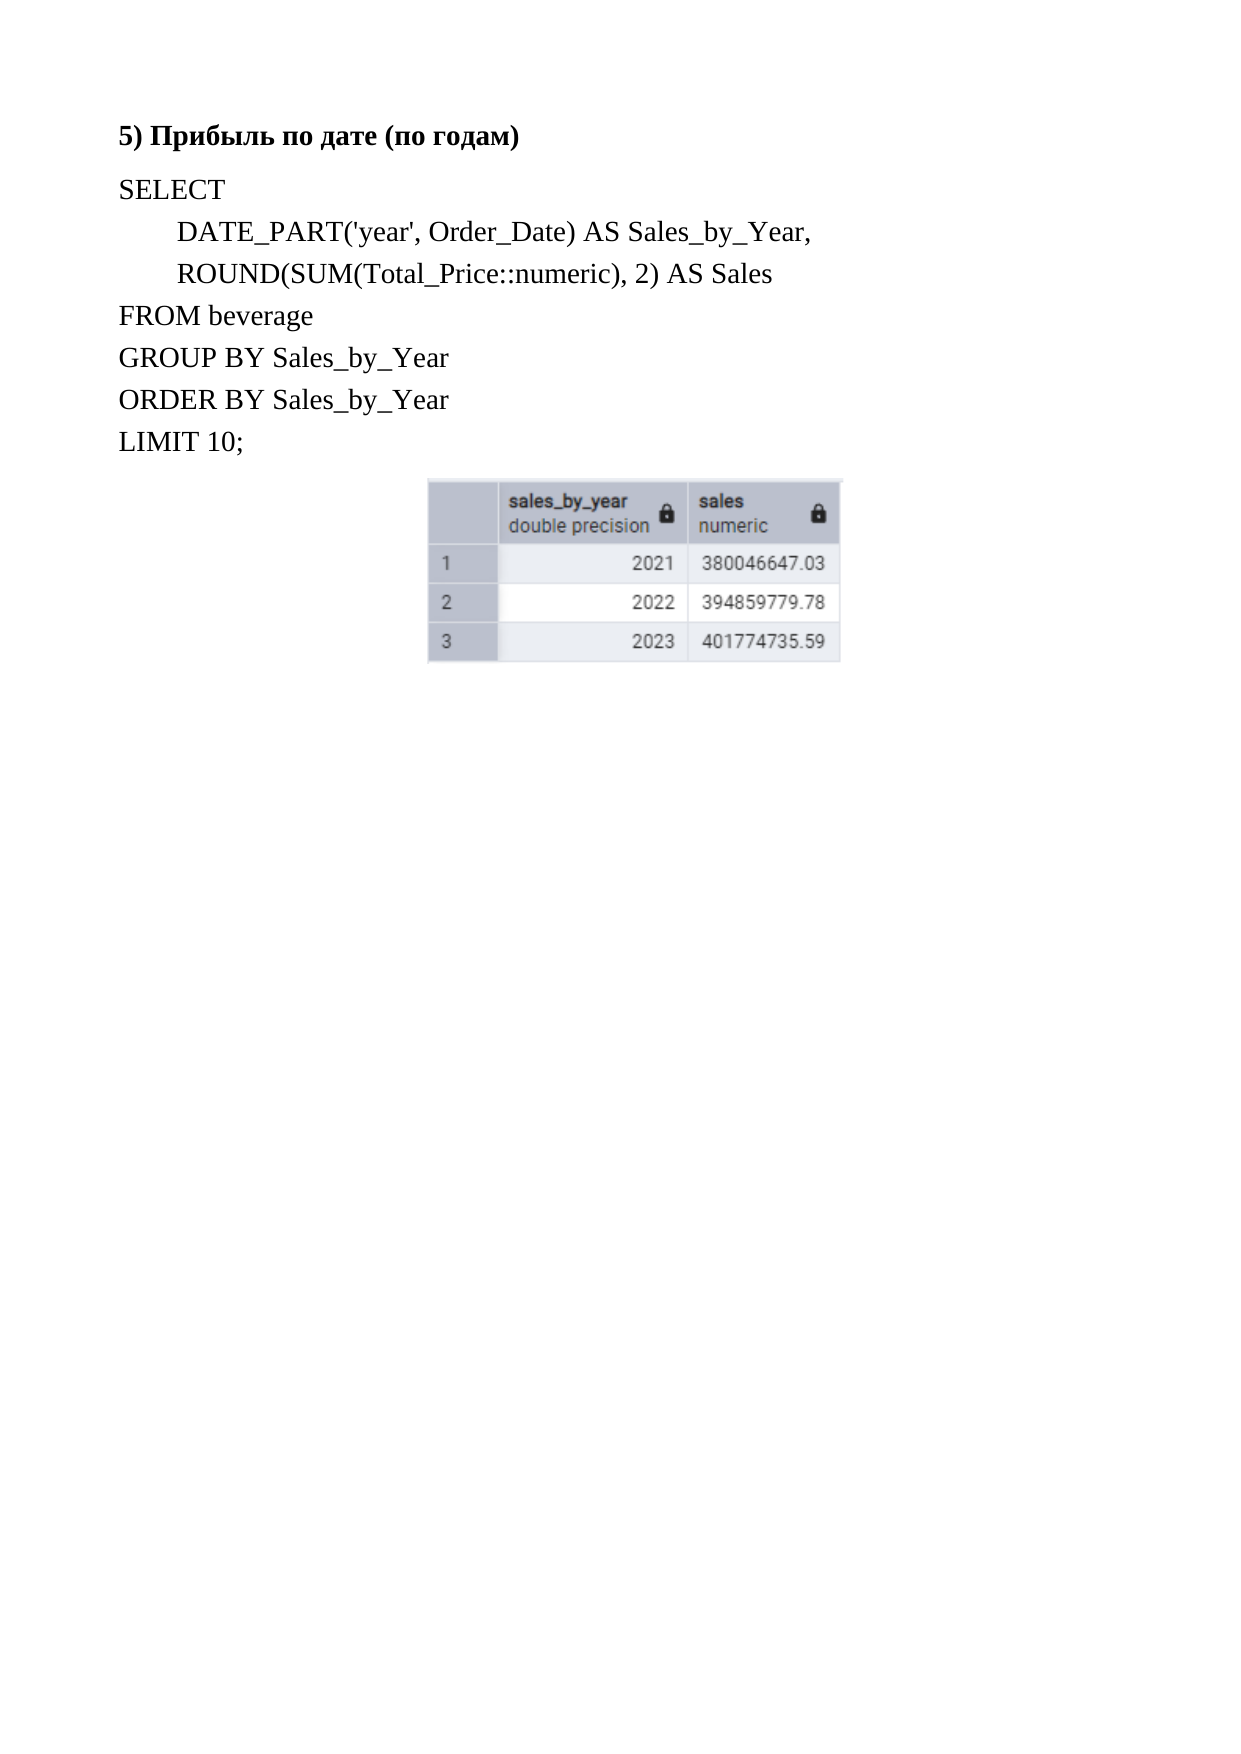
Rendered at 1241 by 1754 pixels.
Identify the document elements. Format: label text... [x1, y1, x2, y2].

text LIMIT 10; [118, 424, 1152, 457]
text SELECT [118, 172, 1152, 206]
text FROM beverage [118, 298, 1152, 332]
text ROUND(SUM(Total_Price::numeric), 2) AS Sales [118, 256, 1152, 290]
text ORDER BY Sales_by_Year [118, 382, 1152, 415]
text 5) Прибыль по дате (по годам) [118, 118, 1152, 152]
picture [426, 478, 844, 664]
text DATE_PART('year', Order_Date) AS Sales_by_Year, [118, 214, 1152, 248]
text GROUP BY Sales_by_Year [118, 340, 1152, 373]
